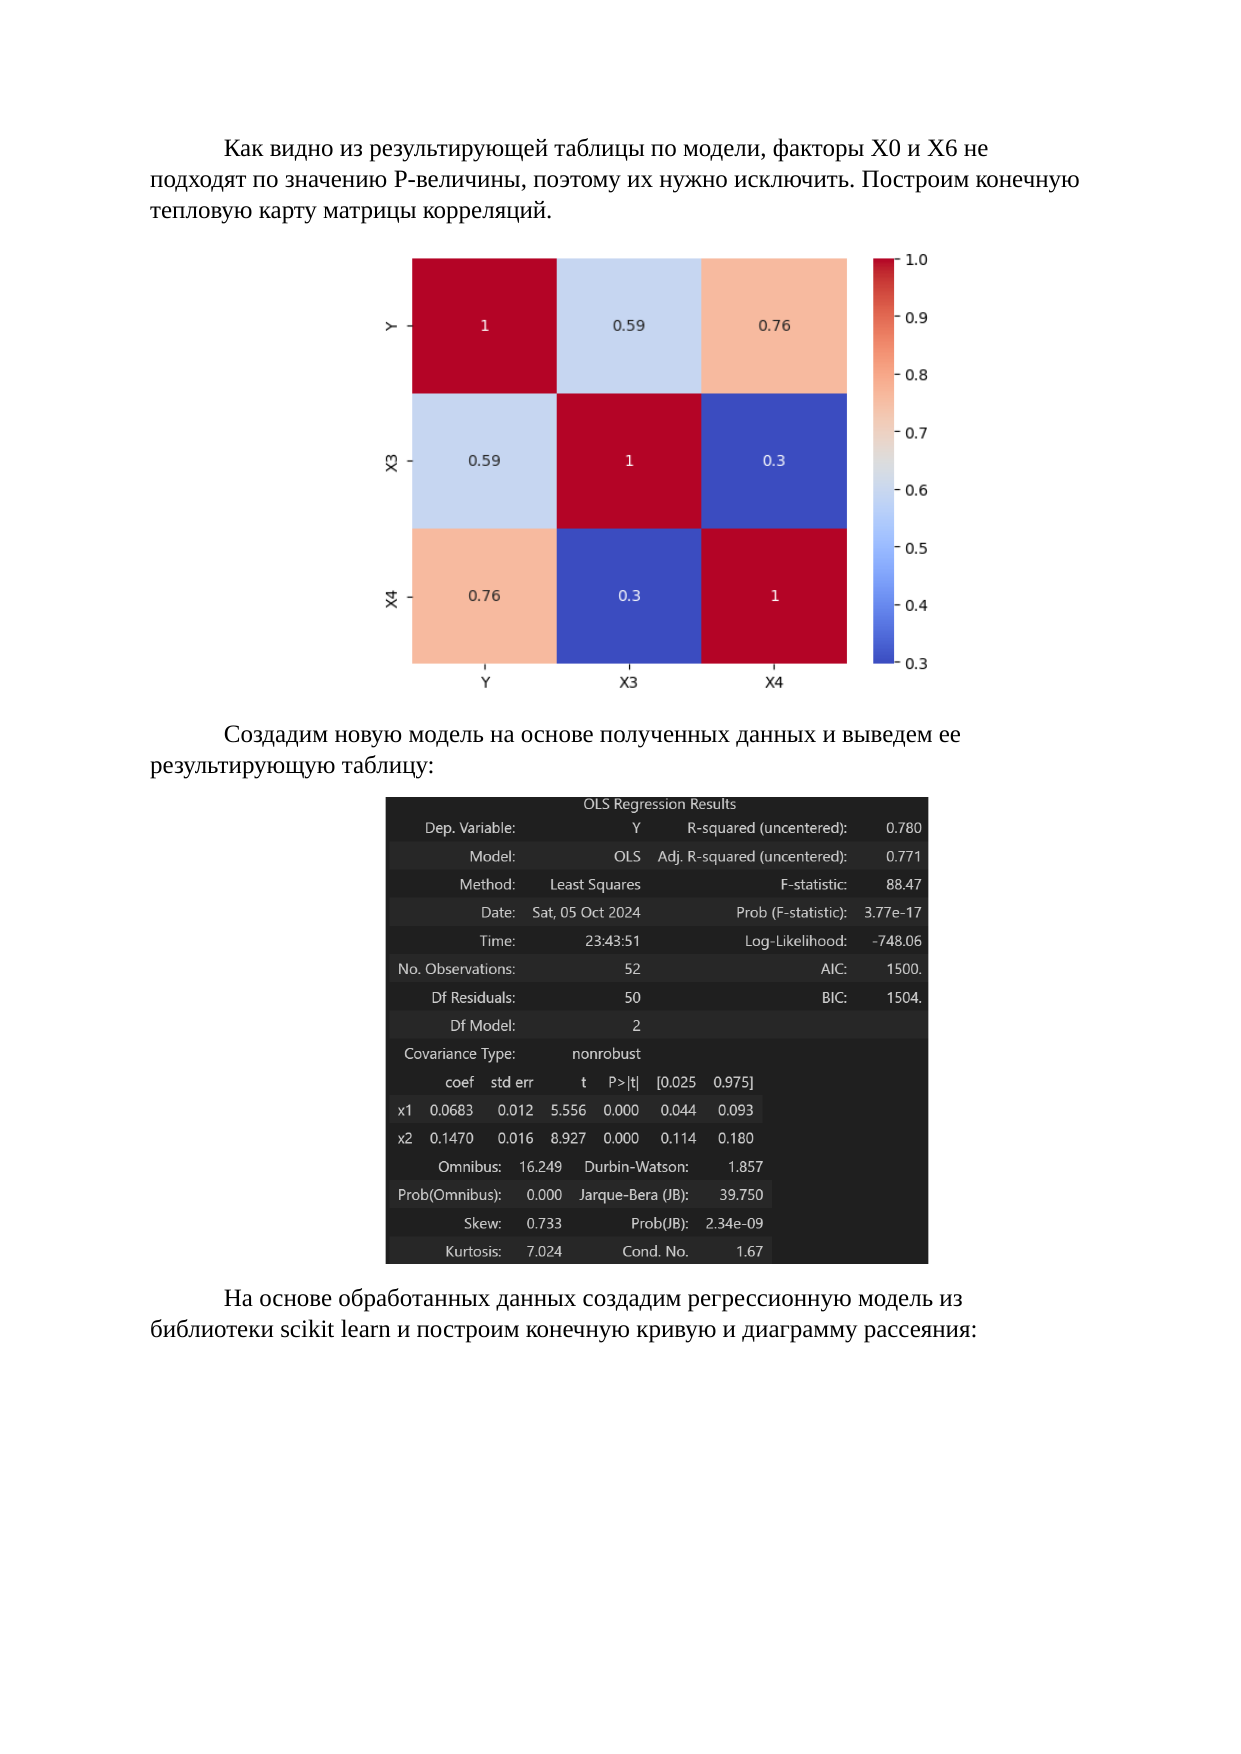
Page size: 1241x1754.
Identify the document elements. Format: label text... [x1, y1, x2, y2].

picture [385, 797, 929, 1264]
picture [375, 242, 939, 701]
text На основе обработанных данных создадим регрессионную модель из библиотеки scikit learn и построим конечную кривую и диаграмму рассеяния: [150, 1283, 1090, 1343]
text Как видно из результирующей таблицы по модели, факторы Х0 и Х6 не подходят по значению P-величины, поэтому их нужно исключить. Построим конечную тепловую карту матрицы корреляций. [150, 133, 1090, 224]
text Создадим новую модель на основе полученных данных и выведем ее результирующую таблицу: [150, 719, 1090, 779]
